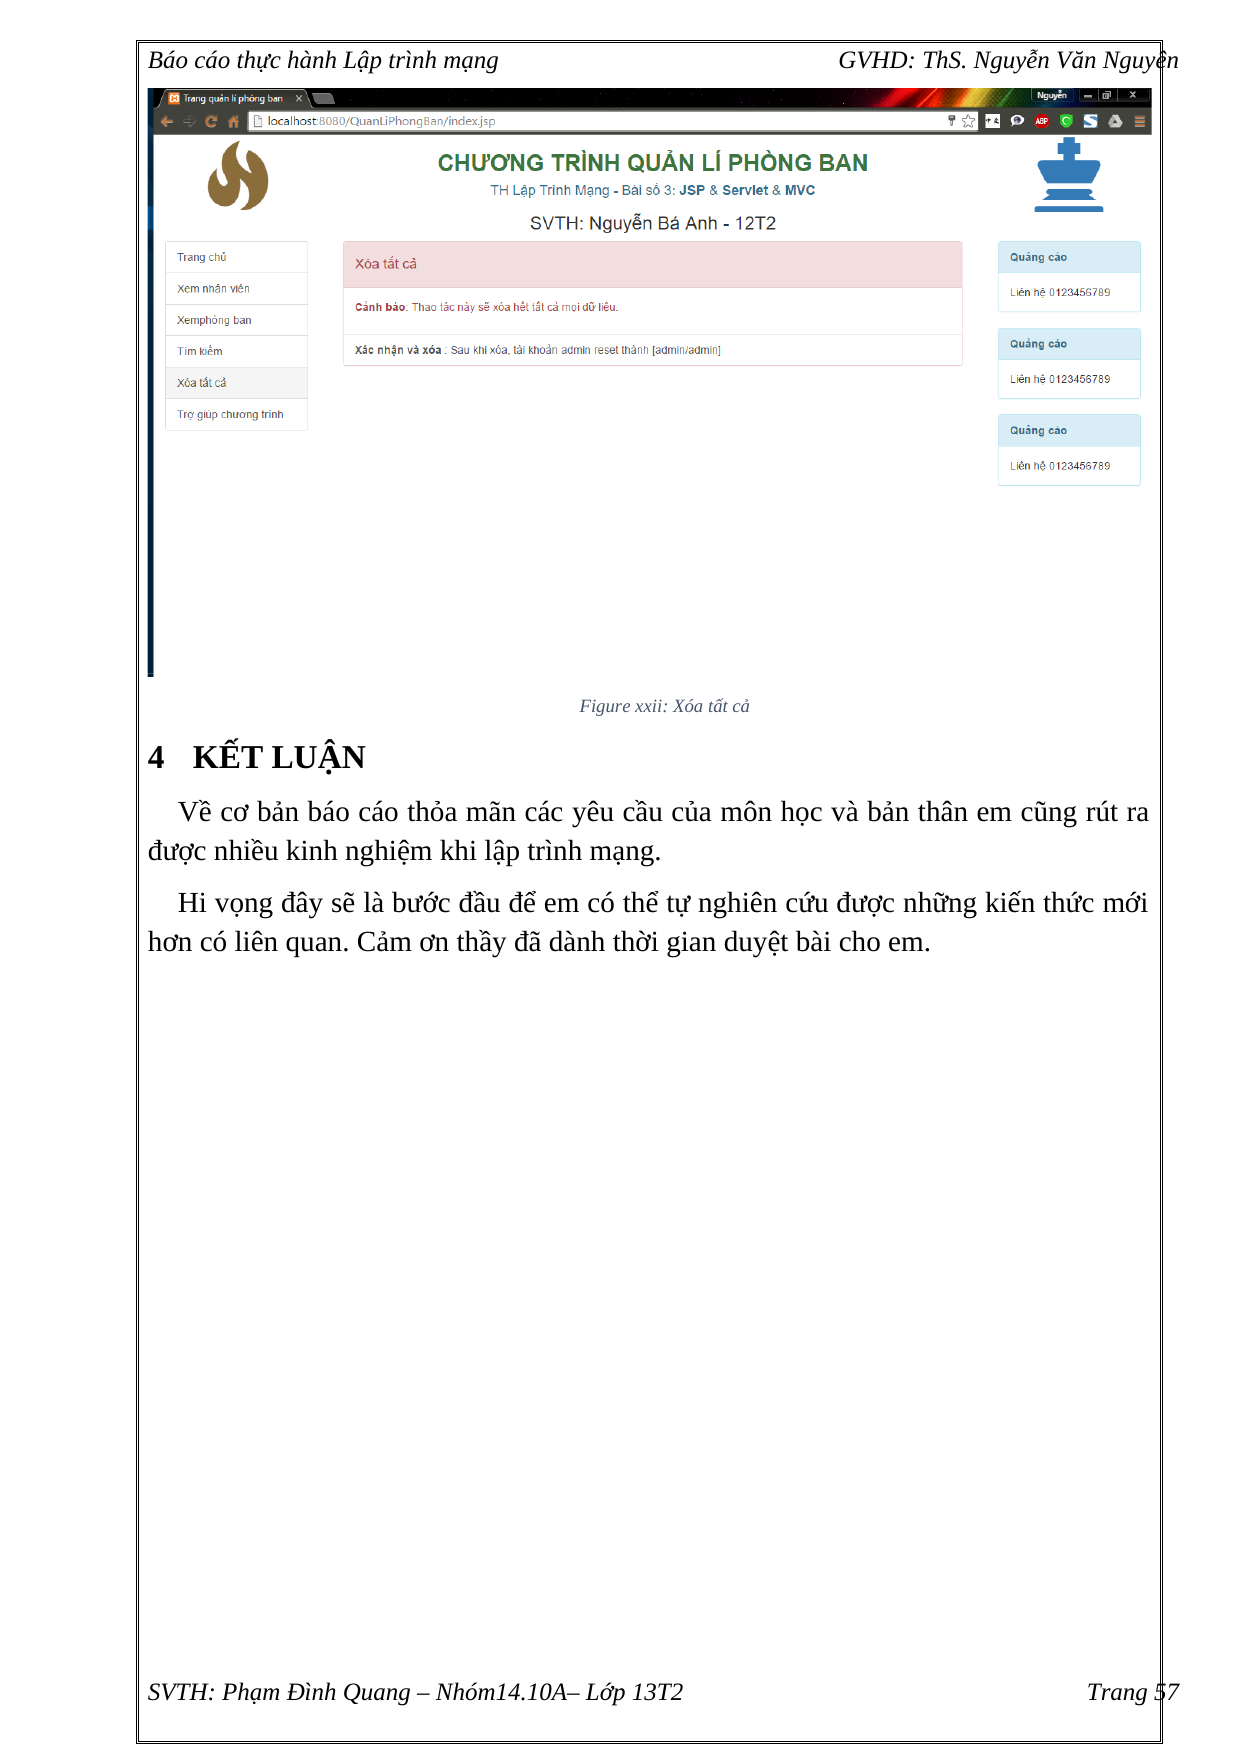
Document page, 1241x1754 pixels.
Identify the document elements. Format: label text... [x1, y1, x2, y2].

text Hi vọng đây sẽ là bước đầu để em có thể tự nghiên cứu được những kiến thức mới hơn có liên quan. Cảm ơn thầy đã dành thời gian duyệt bài cho em. [148, 885, 1152, 958]
picture [147, 88, 1152, 677]
subtitle Kết luận [148, 737, 1152, 775]
text Về cơ bản báo cáo thỏa mãn các yêu cầu của môn học và bản thân em cũng rút ra được nhiều kinh nghiệm khi lập trình mạng. [148, 794, 1152, 867]
text Figure xxii: Xóa tất cả [148, 694, 1152, 716]
